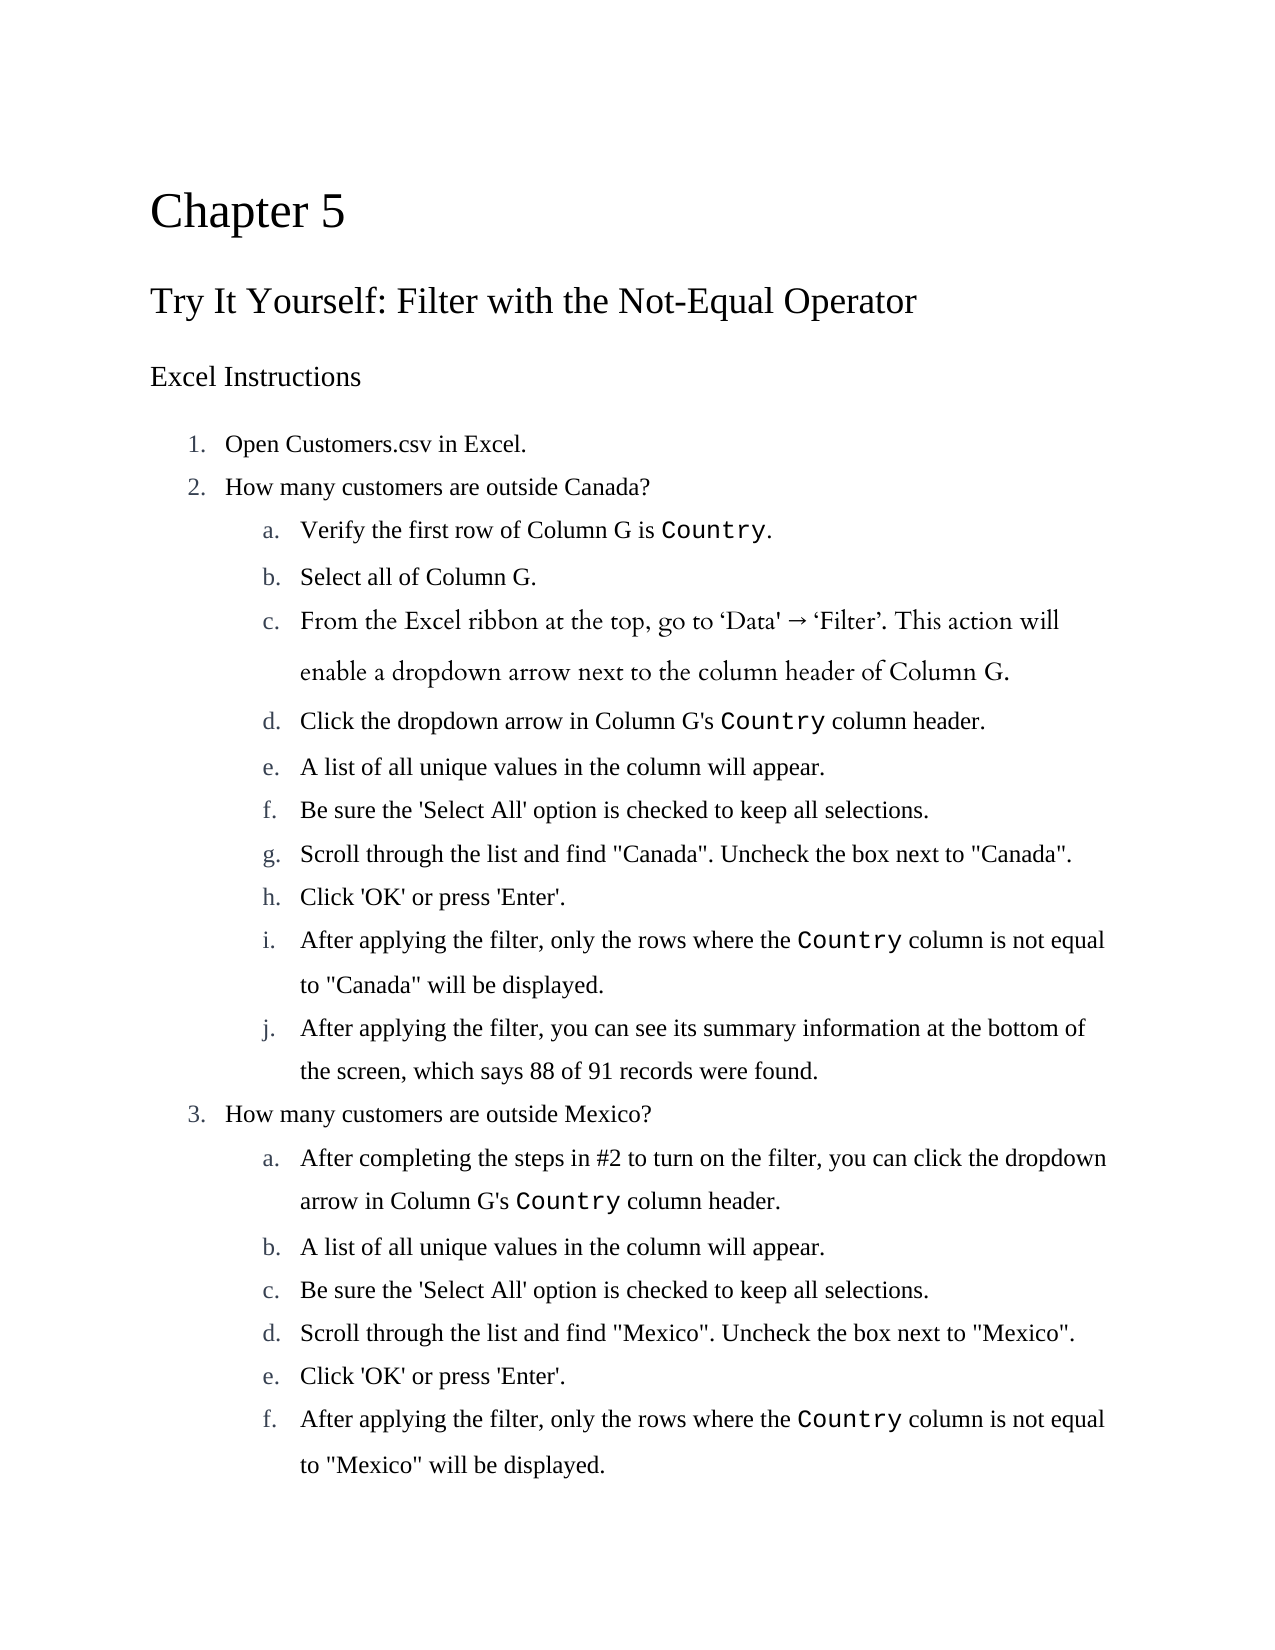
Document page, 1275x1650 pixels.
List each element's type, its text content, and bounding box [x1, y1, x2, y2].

list Scroll through the list and find "Canada". Uncheck the box next to "Canada". [262, 839, 1112, 867]
list From the Excel ribbon at the top, go to ‘Data' → ‘Filter’. This action will enable a dropdown arrow next to the column header of Column G. [262, 605, 1112, 689]
list A list of all unique values in the column will appear. [262, 1232, 1112, 1261]
list After completing the steps in #2 to turn on the filter, you can click the dropdown arrow in Column G's Country column header. [262, 1143, 1112, 1217]
list Scroll through the list and find "Mexico". Uncheck the box next to "Mexico". [262, 1318, 1112, 1347]
list Be sure the 'Select All' option is checked to keep all selections. [262, 1275, 1112, 1304]
list After applying the filter, you can see its summary information at the bottom of the screen, which says 88 of 91 records were found. [262, 1013, 1112, 1085]
title Chapter 5 [150, 181, 1125, 239]
list Click 'OK' or press 'Enter'. [262, 1361, 1112, 1390]
list A list of all unique values in the column will appear. [262, 752, 1112, 781]
list Be sure the 'Select All' option is checked to keep all selections. [262, 796, 1112, 824]
list How many customers are outside Canada? [187, 472, 1112, 501]
list Verify the first row of Column G is Country. [262, 515, 1112, 546]
subtitle Try It Yourself: Filter with the Not-Equal Operator [150, 278, 1125, 322]
list Open Customers.csv in Excel. [187, 429, 1125, 458]
list After applying the filter, only the rows where the Country column is not equal to "Mexico" will be displayed. [262, 1404, 1112, 1478]
list How many customers are outside Mexico? [187, 1099, 1112, 1128]
list After applying the filter, only the rows where the Country column is not equal to "Canada" will be displayed. [262, 925, 1112, 999]
list Click the dropdown arrow in Column G's Country column header. [262, 706, 1112, 737]
list Select all of Column G. [262, 562, 1112, 590]
list Click 'OK' or press 'Enter'. [262, 882, 1112, 911]
subtitle Excel Instructions [150, 359, 1125, 393]
